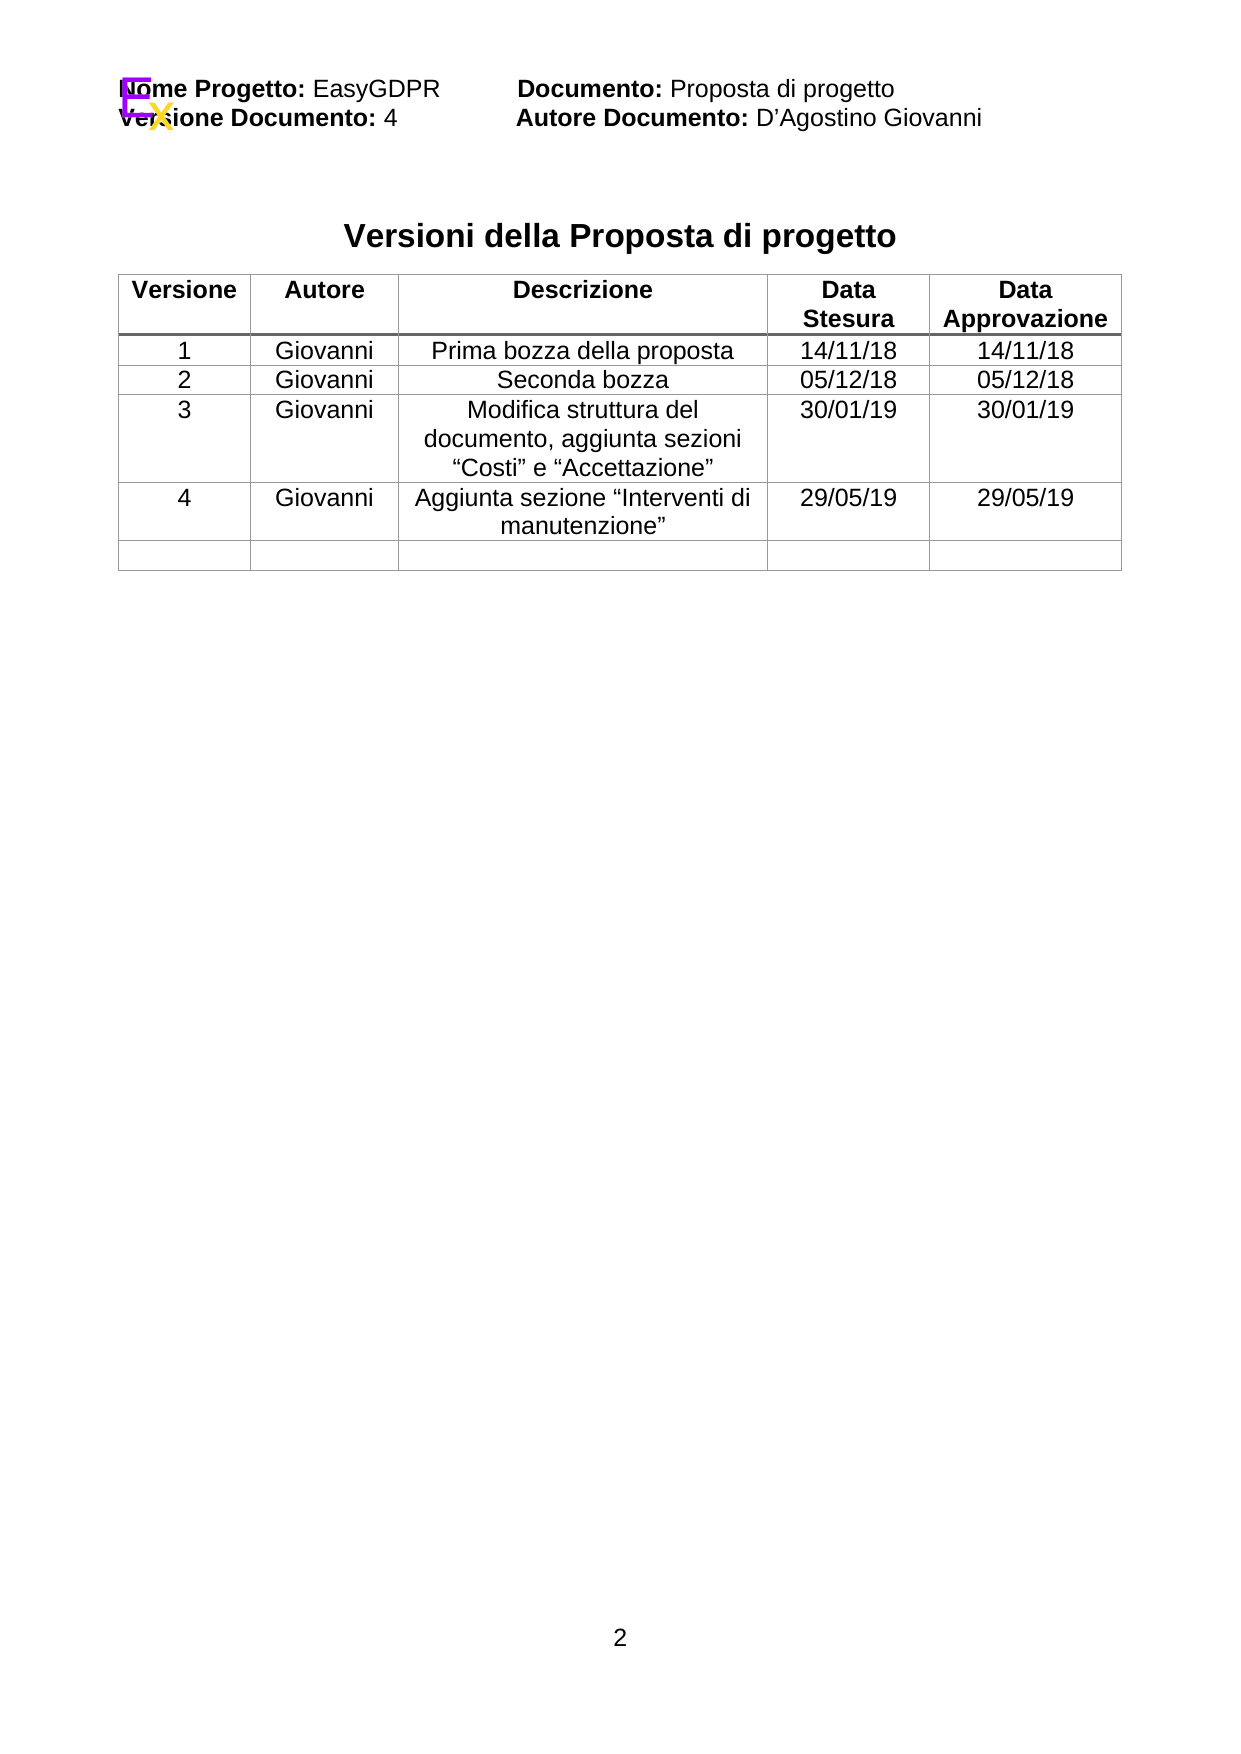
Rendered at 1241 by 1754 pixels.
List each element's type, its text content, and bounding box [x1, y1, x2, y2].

table_cell 1 [119, 336, 250, 364]
table_cell Giovanni [251, 336, 398, 364]
table_cell 14/11/18 [768, 336, 929, 364]
table_cell 4 [119, 483, 250, 540]
table_cell 05/12/18 [768, 366, 929, 394]
table_cell Prima bozza della proposta [399, 336, 767, 364]
table_header Descrizione [399, 275, 767, 333]
table_header Data Approvazione [930, 275, 1121, 333]
table_cell Giovanni [251, 483, 398, 540]
table_cell 14/11/18 [930, 336, 1121, 364]
text Versioni della Proposta di progetto [118, 216, 1122, 254]
table_cell 05/12/18 [930, 366, 1121, 394]
table_cell Modifica struttura del documento, aggiunta sezioni “Costi” e “Accettazione” [399, 395, 767, 482]
table_cell [930, 541, 1121, 570]
table_cell 29/05/19 [768, 483, 929, 540]
table_cell [251, 541, 398, 570]
table_header Autore [251, 275, 398, 333]
table_cell [119, 541, 250, 570]
table_cell [768, 541, 929, 570]
picture [117, 73, 174, 131]
table_cell [399, 541, 767, 570]
table_cell 3 [119, 395, 250, 482]
table_cell 30/01/19 [768, 395, 929, 482]
table_header Versione [119, 275, 250, 333]
table_cell 30/01/19 [930, 395, 1121, 482]
table_cell Giovanni [251, 366, 398, 394]
table_cell Aggiunta sezione “Interventi di manutenzione” [399, 483, 767, 540]
table_cell 2 [119, 366, 250, 394]
table_cell Giovanni [251, 395, 398, 482]
table_header Data Stesura [768, 275, 929, 333]
table_cell 29/05/19 [930, 483, 1121, 540]
table_cell Seconda bozza [399, 366, 767, 394]
